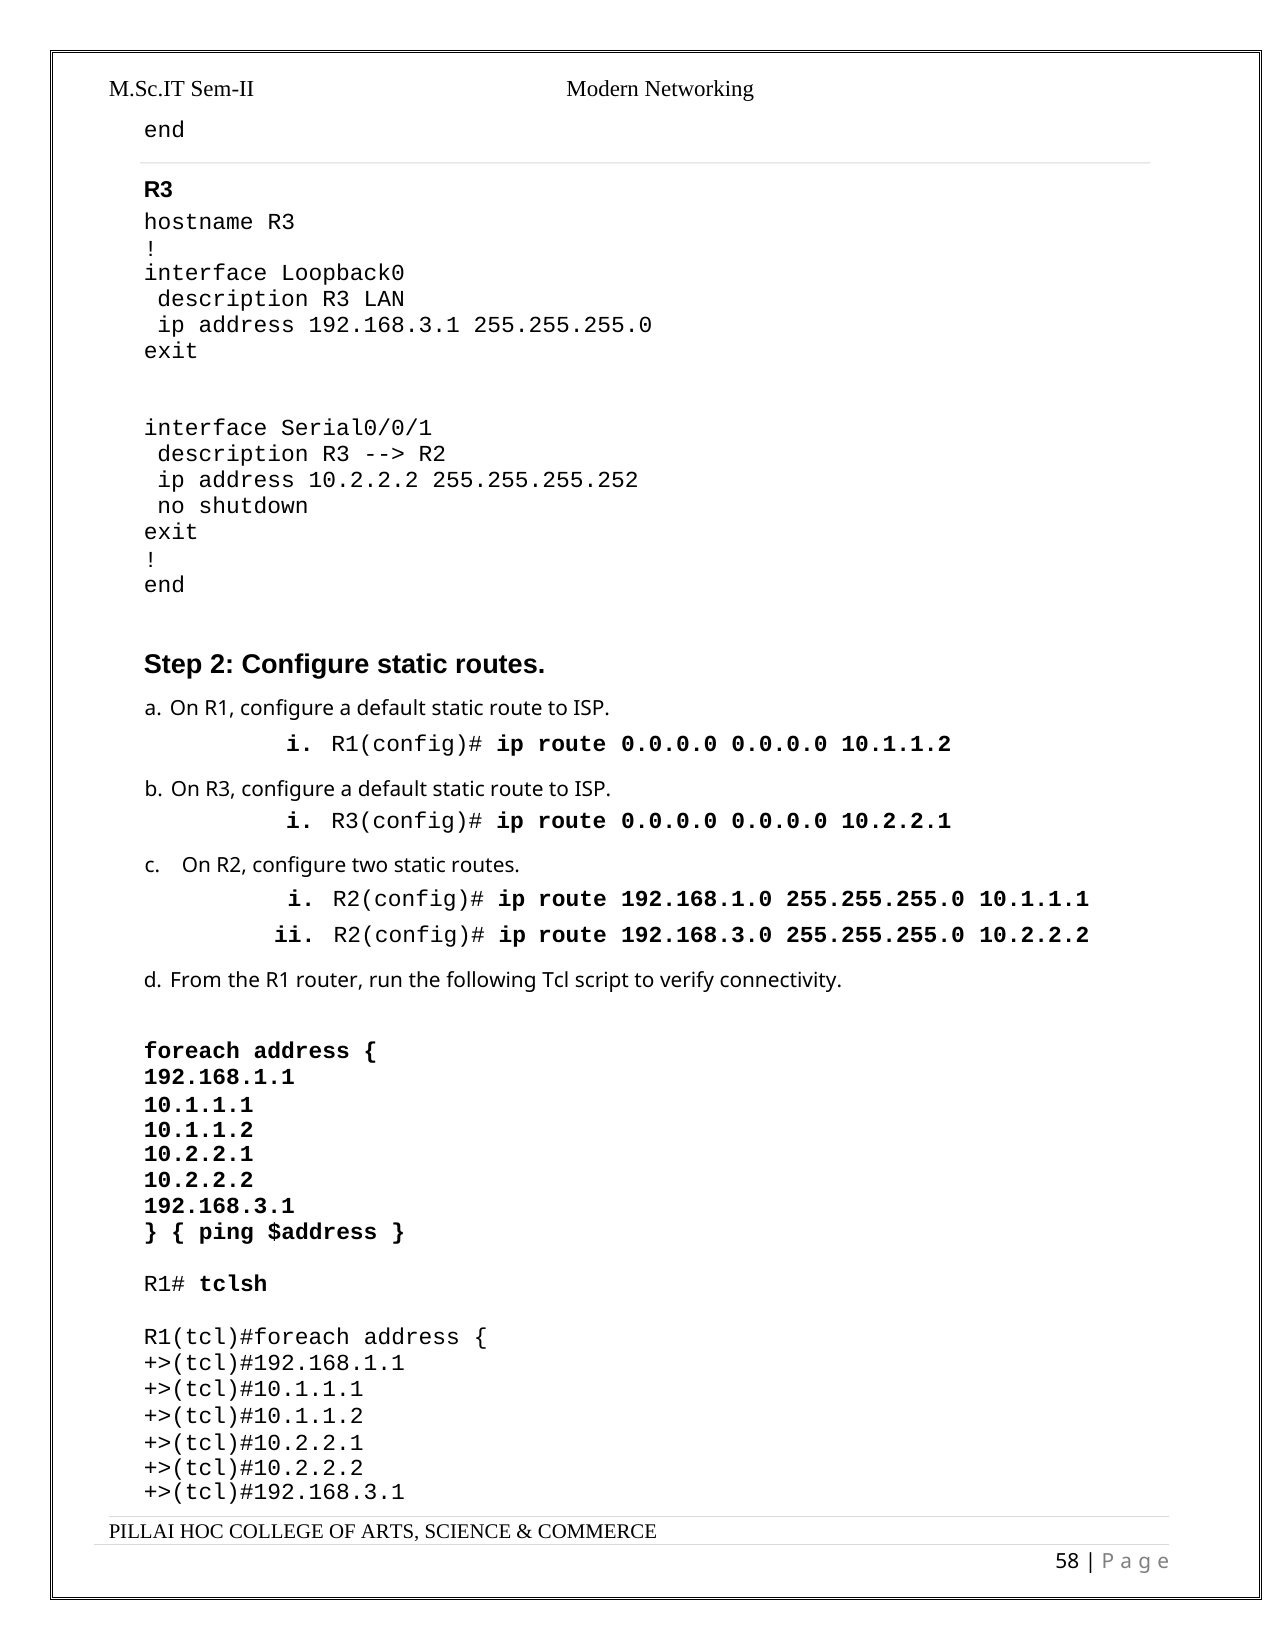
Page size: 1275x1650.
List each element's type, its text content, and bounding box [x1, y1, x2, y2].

text +>(tcl)#192.168.3.1 [143, 1481, 1259, 1507]
text +>(tcl)#10.2.2.2 [143, 1456, 1259, 1481]
text ! [143, 548, 1259, 574]
text ! [143, 237, 1259, 262]
text no shutdown exit [143, 494, 310, 546]
subtitle 10.2.2.2 [143, 1169, 1259, 1195]
text end [143, 119, 1259, 145]
text +>(tcl)#192.168.1.1 [143, 1351, 1259, 1377]
text hostname R3 [143, 211, 1259, 237]
text end [143, 574, 1259, 600]
text +>(tcl)#10.1.1.1 [143, 1377, 1259, 1403]
subtitle } { ping $address } [143, 1221, 1259, 1247]
subtitle foreach address { 192.168.1.1 [143, 1039, 379, 1091]
text R1# tclsh [143, 1273, 1259, 1299]
text interface Serial0/0/1 description R3 --> R2 [143, 416, 446, 468]
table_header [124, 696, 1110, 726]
text +>(tcl)#10.2.2.1 [143, 1431, 1259, 1456]
text 192.168.3.1 [143, 1195, 1259, 1221]
text +>(tcl)#10.1.1.2 [143, 1405, 1259, 1431]
text 10.1.1.1 [143, 1093, 1259, 1118]
text ip address 10.2.2.2 255.255.255.252 [157, 468, 1259, 494]
text 10.2.2.1 [143, 1143, 1259, 1169]
text d. From the R1 router, run the following Tcl script to verify connectivity. [143, 965, 1259, 994]
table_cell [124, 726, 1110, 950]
subtitle R3 [143, 157, 1259, 202]
subtitle 10.1.1.2 [143, 1118, 1259, 1143]
text R1(tcl)#foreach address { [143, 1325, 1259, 1351]
subtitle Step 2: Configure static routes. [143, 648, 1259, 679]
text interface Loopback0 description R3 LAN [143, 262, 407, 314]
text ip address 192.168.3.1 255.255.255.0 [157, 314, 1259, 339]
text exit [143, 339, 1259, 366]
